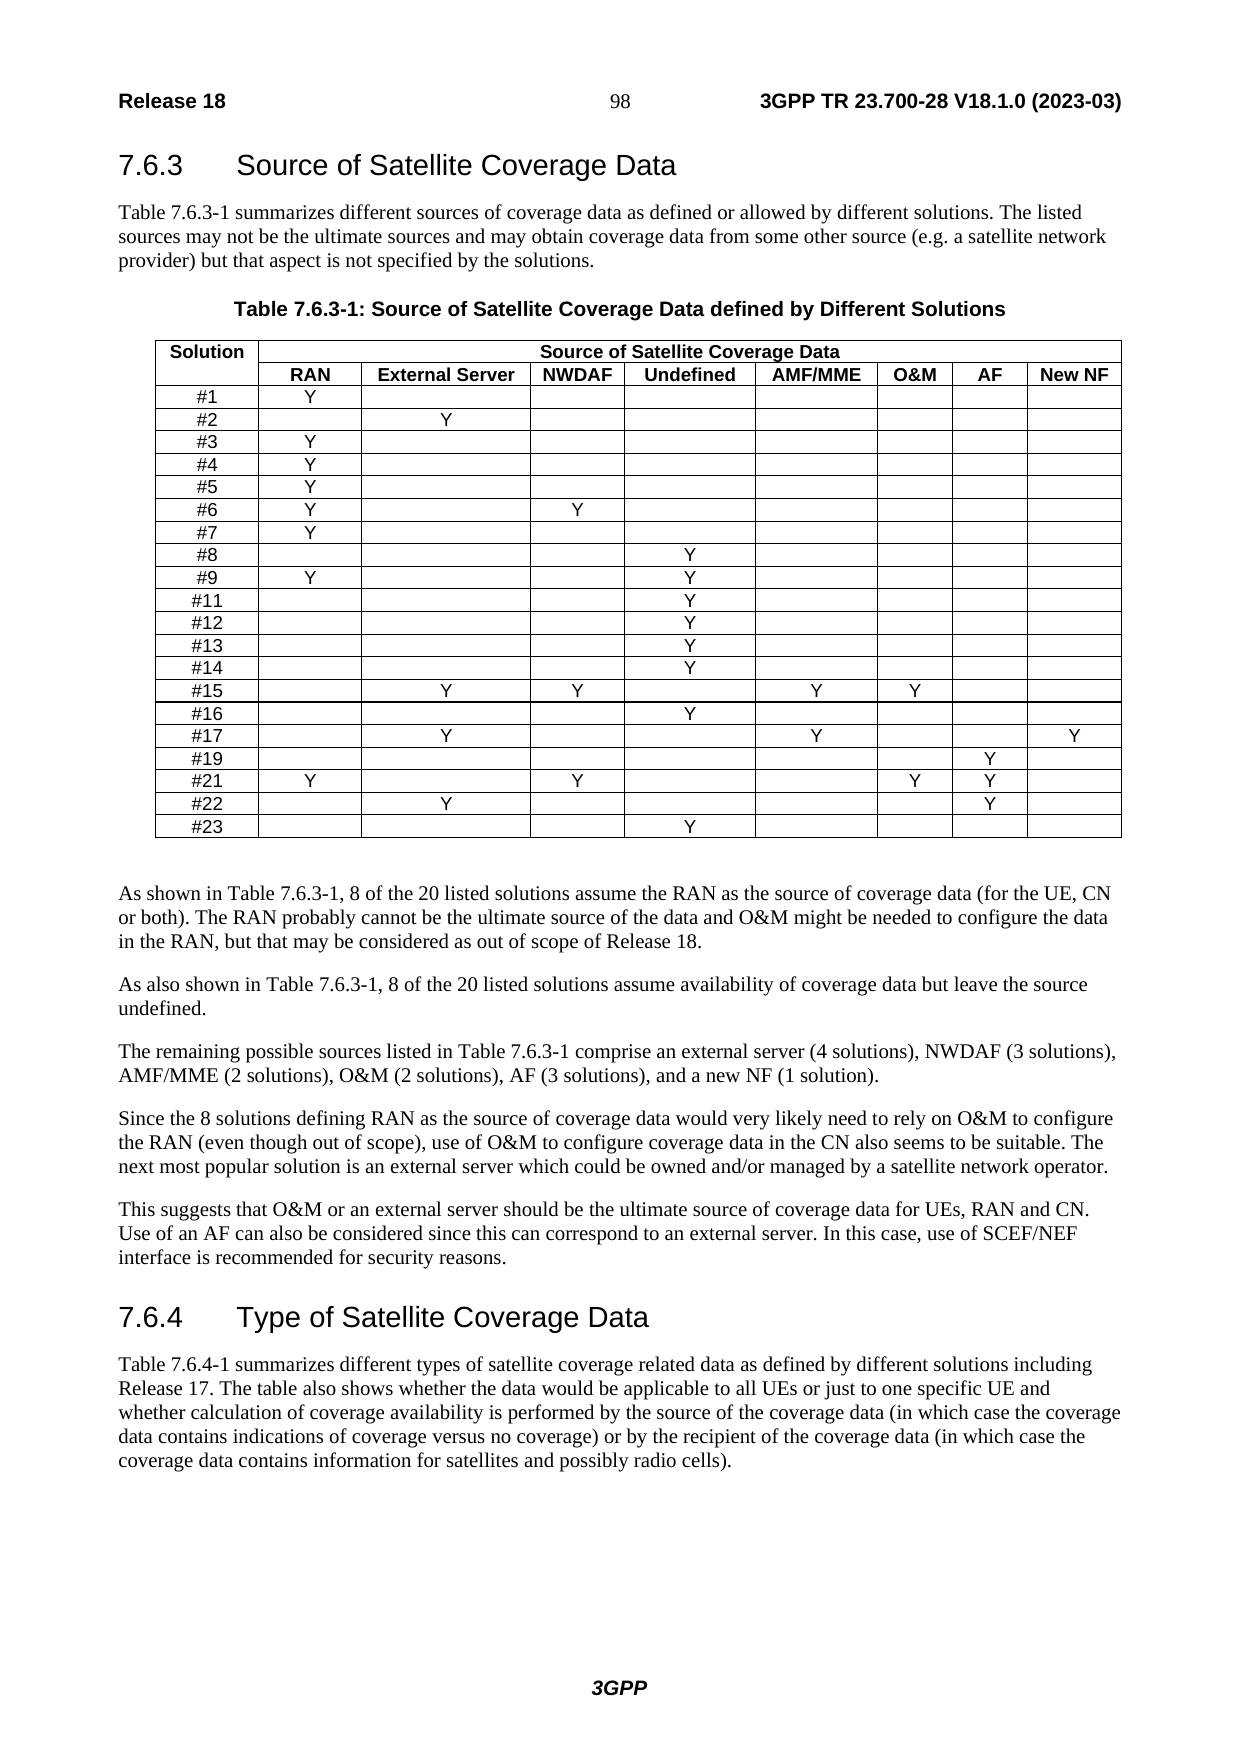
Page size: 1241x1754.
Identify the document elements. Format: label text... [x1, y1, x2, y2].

table_cell [756, 635, 877, 656]
table_cell [878, 635, 952, 656]
table_cell Y [259, 567, 361, 588]
table_cell [878, 499, 952, 521]
table_cell [259, 589, 361, 611]
text Table 7.6.4-1 summarizes different types of satellite coverage related data as defined by different solutions including Release 17. The table also shows whether the data would be applicable to all UEs or just to one specific UE and whether calculation of coverage availability is performed by the source of the coverage data (in which case the coverage data contains indications of coverage versus no coverage) or by the recipient of the coverage data (in which case the coverage data contains information for satellites and possibly radio cells). [118, 1352, 1122, 1472]
table_cell #21 [156, 770, 258, 792]
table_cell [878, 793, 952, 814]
table_cell [878, 657, 952, 679]
table_cell Y [259, 499, 361, 521]
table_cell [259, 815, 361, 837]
table_cell #4 [156, 454, 258, 475]
table_cell [362, 476, 530, 498]
table_cell [362, 703, 530, 724]
table_cell [756, 431, 877, 453]
table_cell [953, 544, 1027, 566]
text As also shown in Table 7.6.3-1, 8 of the 20 listed solutions assume availability of coverage data but leave the source undefined. [118, 972, 1122, 1020]
text As shown in Table 7.6.3-1, 8 of the 20 listed solutions assume the RAN as the source of coverage data (for the UE, CN or both). The RAN probably cannot be the ultimate source of the data and O&M might be needed to configure the data in the RAN, but that may be considered as out of scope of Release 18. [118, 881, 1122, 953]
table_cell Y [625, 635, 755, 656]
table_cell [362, 589, 530, 611]
table_cell [259, 680, 361, 701]
table_cell [531, 793, 624, 814]
subtitle 7.6.3 Source of Satellite Coverage Data [118, 147, 1122, 181]
table_cell [531, 725, 624, 747]
table_cell [531, 567, 624, 588]
table_cell [756, 567, 877, 588]
table_cell [953, 386, 1027, 407]
table_cell [531, 476, 624, 498]
table_cell [531, 409, 624, 430]
table_cell [756, 589, 877, 611]
table_cell [259, 793, 361, 814]
table_cell [362, 454, 530, 475]
table_header Source of Satellite Coverage Data [259, 341, 1121, 362]
table_cell [878, 589, 952, 611]
table_cell Y [362, 793, 530, 814]
table_cell [259, 725, 361, 747]
table_cell [531, 612, 624, 633]
table_cell [953, 454, 1027, 475]
table_header Solution [156, 341, 258, 362]
table_cell [531, 431, 624, 453]
table_cell [878, 567, 952, 588]
table_cell Y [362, 680, 530, 701]
table_cell [756, 748, 877, 769]
table_cell Y [625, 589, 755, 611]
table_cell [625, 476, 755, 498]
table_cell [953, 589, 1027, 611]
table_cell Y [531, 770, 624, 792]
table_cell AF [953, 363, 1027, 385]
table_cell [953, 522, 1027, 543]
table_cell RAN [259, 363, 361, 385]
table_cell Y [259, 476, 361, 498]
table_cell [1028, 612, 1121, 633]
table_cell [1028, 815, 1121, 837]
table_cell [953, 431, 1027, 453]
table_cell [1028, 748, 1121, 769]
table_cell [1028, 544, 1121, 566]
table_cell Y [756, 680, 877, 701]
table_cell Y [531, 680, 624, 701]
table_cell #1 [156, 386, 258, 407]
table_cell [1028, 386, 1121, 407]
table_cell [756, 657, 877, 679]
table_cell Y [625, 657, 755, 679]
table_cell [878, 612, 952, 633]
table_cell [531, 635, 624, 656]
table_cell [625, 409, 755, 430]
table_cell Y [625, 703, 755, 724]
table_cell [156, 362, 258, 385]
table_cell Y [259, 386, 361, 407]
table_cell [625, 499, 755, 521]
table_cell #7 [156, 522, 258, 543]
table_cell [878, 454, 952, 475]
table_cell [531, 748, 624, 769]
table_cell [362, 657, 530, 679]
table_cell [756, 612, 877, 633]
table_cell #2 [156, 409, 258, 430]
text The remaining possible sources listed in Table 7.6.3-1 comprise an external server (4 solutions), NWDAF (3 solutions), AMF/MME (2 solutions), O&M (2 solutions), AF (3 solutions), and a new NF (1 solution). [118, 1039, 1122, 1087]
table_cell [625, 454, 755, 475]
table_cell [362, 431, 530, 453]
table_cell [953, 612, 1027, 633]
table_cell Y [953, 748, 1027, 769]
table_cell [953, 703, 1027, 724]
table_cell #19 [156, 748, 258, 769]
table_cell #17 [156, 725, 258, 747]
table_cell Y [878, 770, 952, 792]
table_cell Y [1028, 725, 1121, 747]
table_cell [878, 725, 952, 747]
table_cell Y [259, 454, 361, 475]
table_cell Y [953, 770, 1027, 792]
table_cell [953, 567, 1027, 588]
table_cell [878, 703, 952, 724]
table_cell [625, 770, 755, 792]
table_cell Y [878, 680, 952, 701]
table_cell Y [259, 770, 361, 792]
table_cell [362, 635, 530, 656]
table_cell O&M [878, 363, 952, 385]
table_cell [259, 657, 361, 679]
table_cell [259, 635, 361, 656]
table_cell [756, 499, 877, 521]
table_cell [756, 386, 877, 407]
table_cell [362, 522, 530, 543]
table_cell [878, 409, 952, 430]
table_cell Y [259, 522, 361, 543]
table_cell [878, 748, 952, 769]
table_cell [259, 544, 361, 566]
table_cell [1028, 589, 1121, 611]
table_cell [259, 748, 361, 769]
table_cell [953, 409, 1027, 430]
table_cell [625, 725, 755, 747]
table_cell [756, 454, 877, 475]
table_cell [878, 522, 952, 543]
table_cell [625, 522, 755, 543]
table_cell [531, 544, 624, 566]
table_cell Y [625, 612, 755, 633]
table_cell [953, 635, 1027, 656]
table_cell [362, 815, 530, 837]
table_cell #6 [156, 499, 258, 521]
table_cell #14 [156, 657, 258, 679]
table_cell [1028, 567, 1121, 588]
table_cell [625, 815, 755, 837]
table_cell Undefined [625, 363, 755, 385]
table_cell Y [625, 544, 755, 566]
table_cell [953, 499, 1027, 521]
table_cell [878, 386, 952, 407]
table_cell [756, 409, 877, 430]
table_cell [531, 703, 624, 724]
table_cell [362, 499, 530, 521]
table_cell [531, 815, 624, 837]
table_cell #15 [156, 680, 258, 701]
table_cell Y [625, 567, 755, 588]
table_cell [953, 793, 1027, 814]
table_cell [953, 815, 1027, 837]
table_cell [1028, 409, 1121, 430]
table_cell [1028, 454, 1121, 475]
table_cell [362, 748, 530, 769]
table_cell [259, 703, 361, 724]
table_cell [362, 544, 530, 566]
table_cell [531, 522, 624, 543]
table_cell [362, 567, 530, 588]
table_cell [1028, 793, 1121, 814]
table_cell #3 [156, 431, 258, 453]
table_cell [1028, 680, 1121, 701]
subtitle 7.6.4 Type of Satellite Coverage Data [118, 1300, 1122, 1333]
table_cell [1028, 476, 1121, 498]
table_cell [953, 725, 1027, 747]
table_cell [625, 748, 755, 769]
table_cell [531, 386, 624, 407]
table_cell [625, 680, 755, 701]
table_cell [625, 386, 755, 407]
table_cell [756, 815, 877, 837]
table_cell Y [756, 725, 877, 747]
table_cell [362, 770, 530, 792]
table_cell [259, 612, 361, 633]
table_cell AMF/MME [756, 363, 877, 385]
table_cell [878, 544, 952, 566]
table_cell Y [259, 431, 361, 453]
table_cell External Server [362, 363, 530, 385]
table_cell [1028, 522, 1121, 543]
table_cell [756, 703, 877, 724]
table_cell Y [362, 725, 530, 747]
table_cell [878, 476, 952, 498]
table_cell Y [531, 499, 624, 521]
table_cell #5 [156, 476, 258, 498]
table_cell [625, 431, 755, 453]
table_cell #9 [156, 567, 258, 588]
table_cell [531, 454, 624, 475]
table_cell New NF [1028, 363, 1121, 385]
table_cell [259, 409, 361, 430]
table_cell [1028, 703, 1121, 724]
table_cell [953, 476, 1027, 498]
table_cell [531, 589, 624, 611]
text Table 7.6.3-1 summarizes different sources of coverage data as defined or allowed by different solutions. The listed sources may not be the ultimate sources and may obtain coverage data from some other source (e.g. a satellite network provider) but that aspect is not specified by the solutions. [118, 200, 1122, 272]
table_cell [1028, 431, 1121, 453]
table_cell [756, 793, 877, 814]
text Table 7.6.3-1: Source of Satellite Coverage Data defined by Different Solutions [118, 297, 1122, 321]
table_cell #12 [156, 612, 258, 633]
table_cell #11 [156, 589, 258, 611]
table_cell [756, 522, 877, 543]
table_cell [756, 770, 877, 792]
text This suggests that O&M or an external server should be the ultimate source of coverage data for UEs, RAN and CN. Use of an AF can also be considered since this can correspond to an external server. In this case, use of SCEF/NEF interface is recommended for security reasons. [118, 1196, 1122, 1269]
table_cell [1028, 635, 1121, 656]
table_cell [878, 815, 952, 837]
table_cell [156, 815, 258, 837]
table_cell [362, 612, 530, 633]
text Since the 8 solutions defining RAN as the source of coverage data would very likely need to rely on O&M to configure the RAN (even though out of scope), use of O&M to configure coverage data in the CN also seems to be suitable. The next most popular solution is an external server which could be owned and/or managed by a satellite network operator. [118, 1106, 1122, 1178]
table_cell #13 [156, 635, 258, 656]
table_cell [756, 544, 877, 566]
table_cell [1028, 770, 1121, 792]
table_cell [953, 680, 1027, 701]
table_cell [1028, 499, 1121, 521]
table_cell [625, 793, 755, 814]
table_cell [362, 386, 530, 407]
table_cell #16 [156, 703, 258, 724]
table_cell [878, 431, 952, 453]
table_cell Y [362, 409, 530, 430]
table_cell [953, 657, 1027, 679]
table_cell [531, 657, 624, 679]
table_cell [756, 476, 877, 498]
table_cell #22 [156, 793, 258, 814]
table_cell [1028, 657, 1121, 679]
table_cell NWDAF [531, 363, 624, 385]
table_cell #8 [156, 544, 258, 566]
